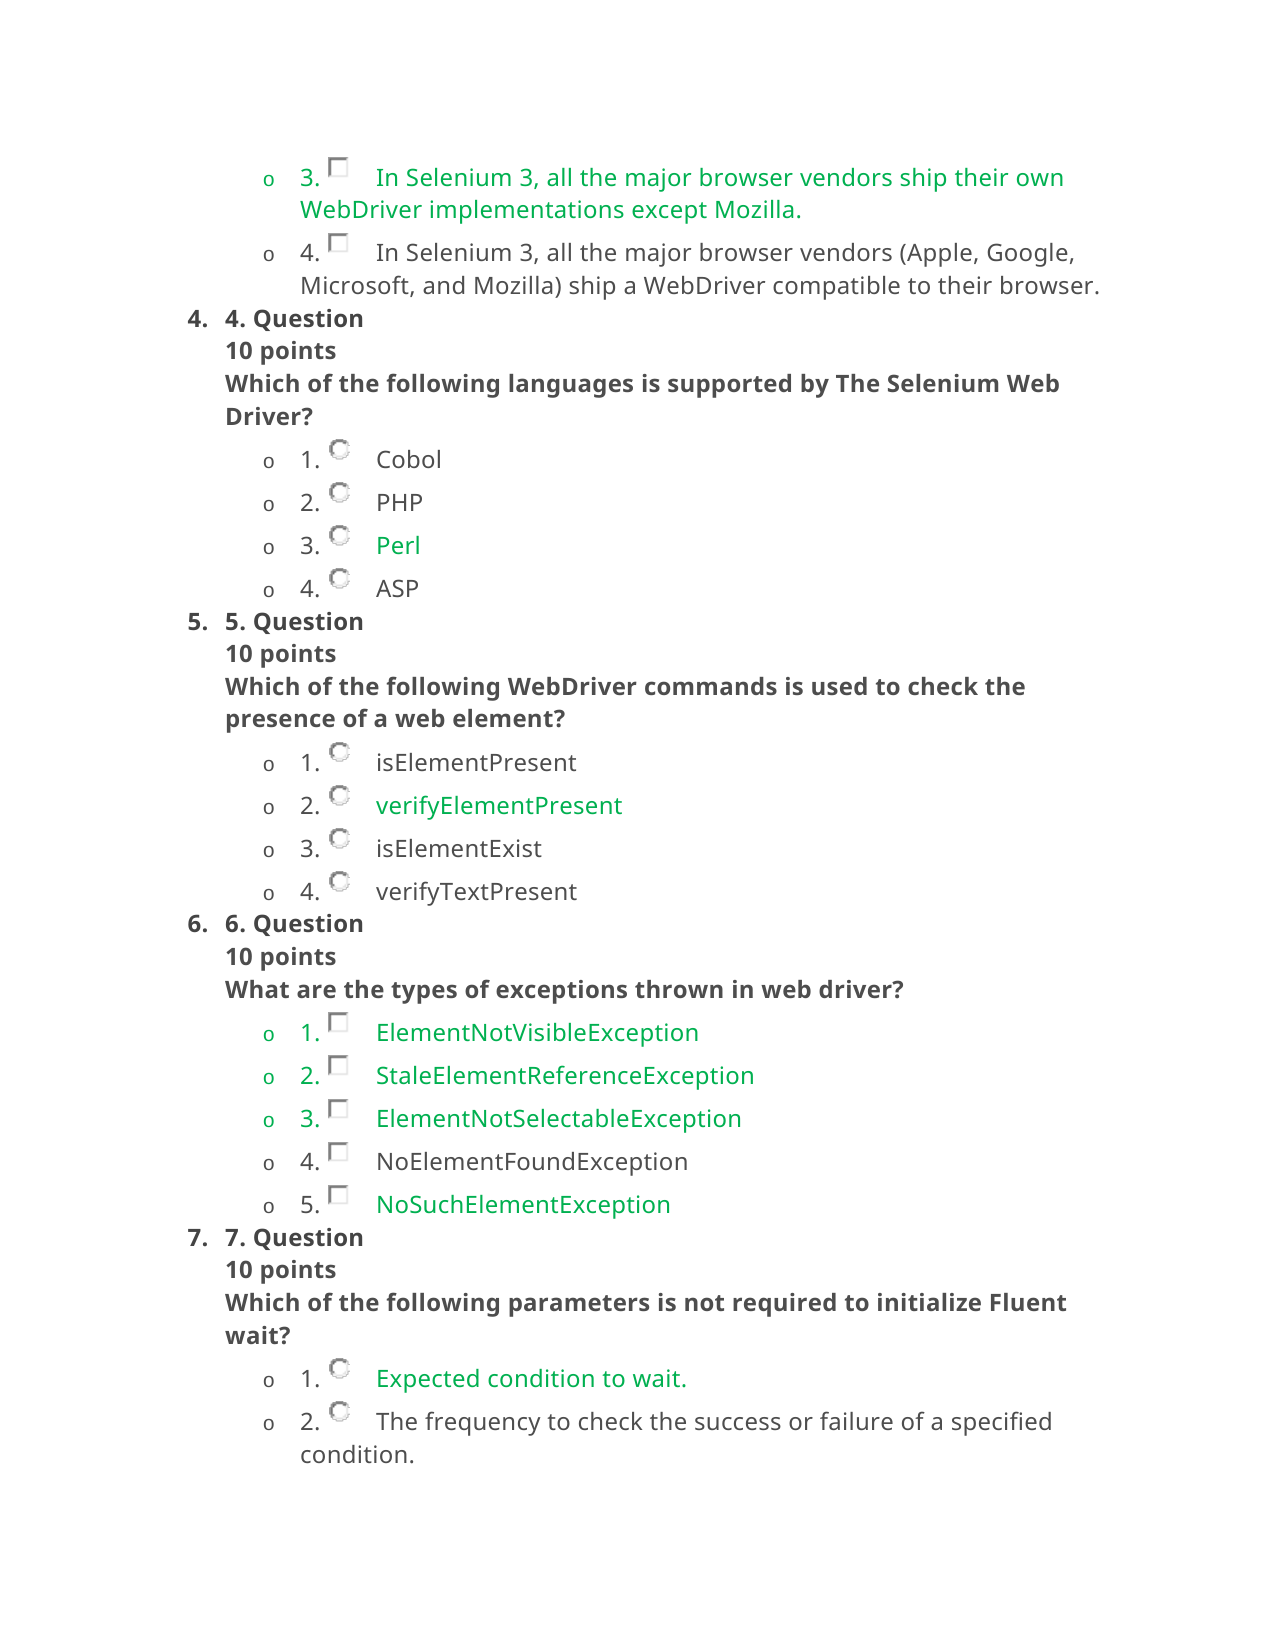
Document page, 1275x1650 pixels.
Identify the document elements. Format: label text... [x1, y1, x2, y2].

list 2. StaleElementReferenceException [262, 1048, 1125, 1091]
list 3. isElementExist [262, 821, 1125, 864]
list 10 points [225, 940, 1125, 972]
list 3. ElementNotSelectableException [262, 1091, 1125, 1134]
list 3. In Selenium 3, all the major browser vendors ship their own WebDriver implementations except Mozilla. [262, 150, 1125, 226]
subtitle 7. Question [187, 1221, 1125, 1253]
list 4. In Selenium 3, all the major browser vendors (Apple, Google, Microsoft, and Mozilla) ship a WebDriver compatible to their browser. [262, 226, 1125, 301]
list 10 points [225, 334, 1125, 367]
text What are the types of exceptions thrown in web driver? [225, 972, 1125, 1005]
text Which of the following parameters is not required to initialize Fluent wait? [225, 1286, 1125, 1351]
text Which of the following languages is supported by The Selenium Web Driver? [225, 367, 1125, 432]
list 5. NoSuchElementException [262, 1178, 1125, 1221]
subtitle 6. Question [187, 907, 1125, 940]
list 4. ASP [262, 561, 1125, 604]
list 10 points [225, 637, 1125, 669]
list 1. Cobol [262, 432, 1125, 475]
list 2. PHP [262, 475, 1125, 518]
list 1. ElementNotVisibleException [262, 1005, 1125, 1048]
list 4. verifyTextPresent [262, 864, 1125, 907]
list 3. Perl [262, 518, 1125, 561]
list 2. verifyElementPresent [262, 778, 1125, 821]
list 1. Expected condition to wait. [262, 1351, 1125, 1394]
list 10 points [225, 1253, 1125, 1286]
list 1. isElementPresent [262, 735, 1125, 778]
subtitle 4. Question [187, 301, 1125, 334]
subtitle 5. Question [187, 604, 1125, 637]
list 4. NoElementFoundException [262, 1134, 1125, 1178]
list 2. The frequency to check the success or failure of a specified condition. [262, 1394, 1125, 1470]
text Which of the following WebDriver commands is used to check the presence of a web element? [225, 669, 1125, 735]
